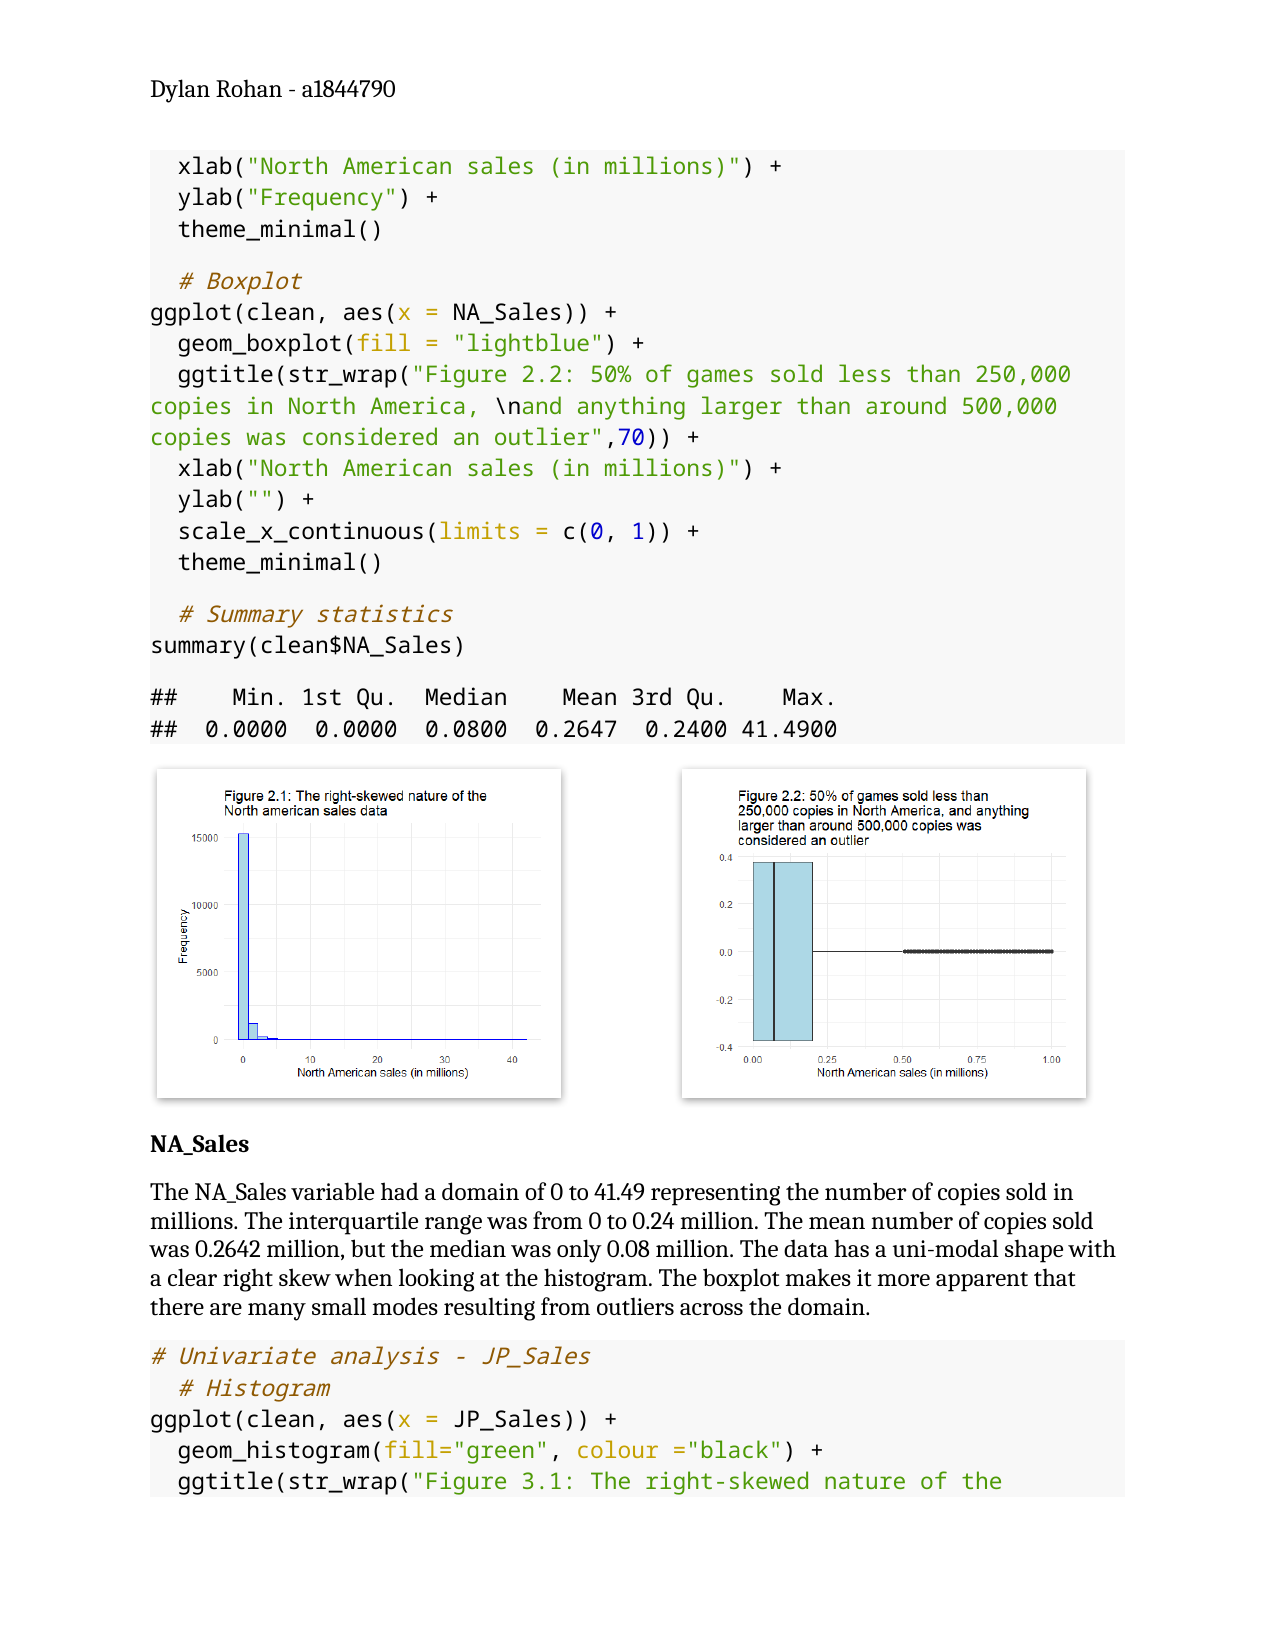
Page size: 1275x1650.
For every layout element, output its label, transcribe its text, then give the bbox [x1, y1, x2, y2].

text The NA_Sales variable had a domain of 0 to 41.49 representing the number of copies sold in millions. The interquartile range was from 0 to 0.24 million. The mean number of copies sold was 0.2642 million, but the median was only 0.08 million. The data has a uni-modal shape with a clear right skew when looking at the histogram. The boxplot makes it more apparent that there are many small modes resulting from outliers across the domain. [150, 1178, 1125, 1322]
text NA_Sales [150, 1130, 1125, 1159]
text # Boxplot ggplot(clean, aes(x = NA_Sales)) + geom_boxplot(fill = "lightblue") + ggtitle(str_wrap("Figure 2.2: 50% of games sold less than 250,000 copies in North America, \nand anything larger than around 500,000 copies was considered an outlier",70)) + xlab("North American sales (in millions)") + ylab("") + scale_x_continuous(limits = c(0, 1)) + theme_minimal() [150, 264, 1125, 577]
picture [697, 783, 1072, 1083]
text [150, 150, 1125, 244]
text ## Min. 1st Qu. Median Mean 3rd Qu. Max. ## 0.0000 0.0000 0.0800 0.2647 0.2400 41.4900 [150, 681, 1125, 744]
picture [172, 783, 547, 1083]
text # Summary statistics summary(clean$NA_Sales) [452, 598, 1125, 660]
